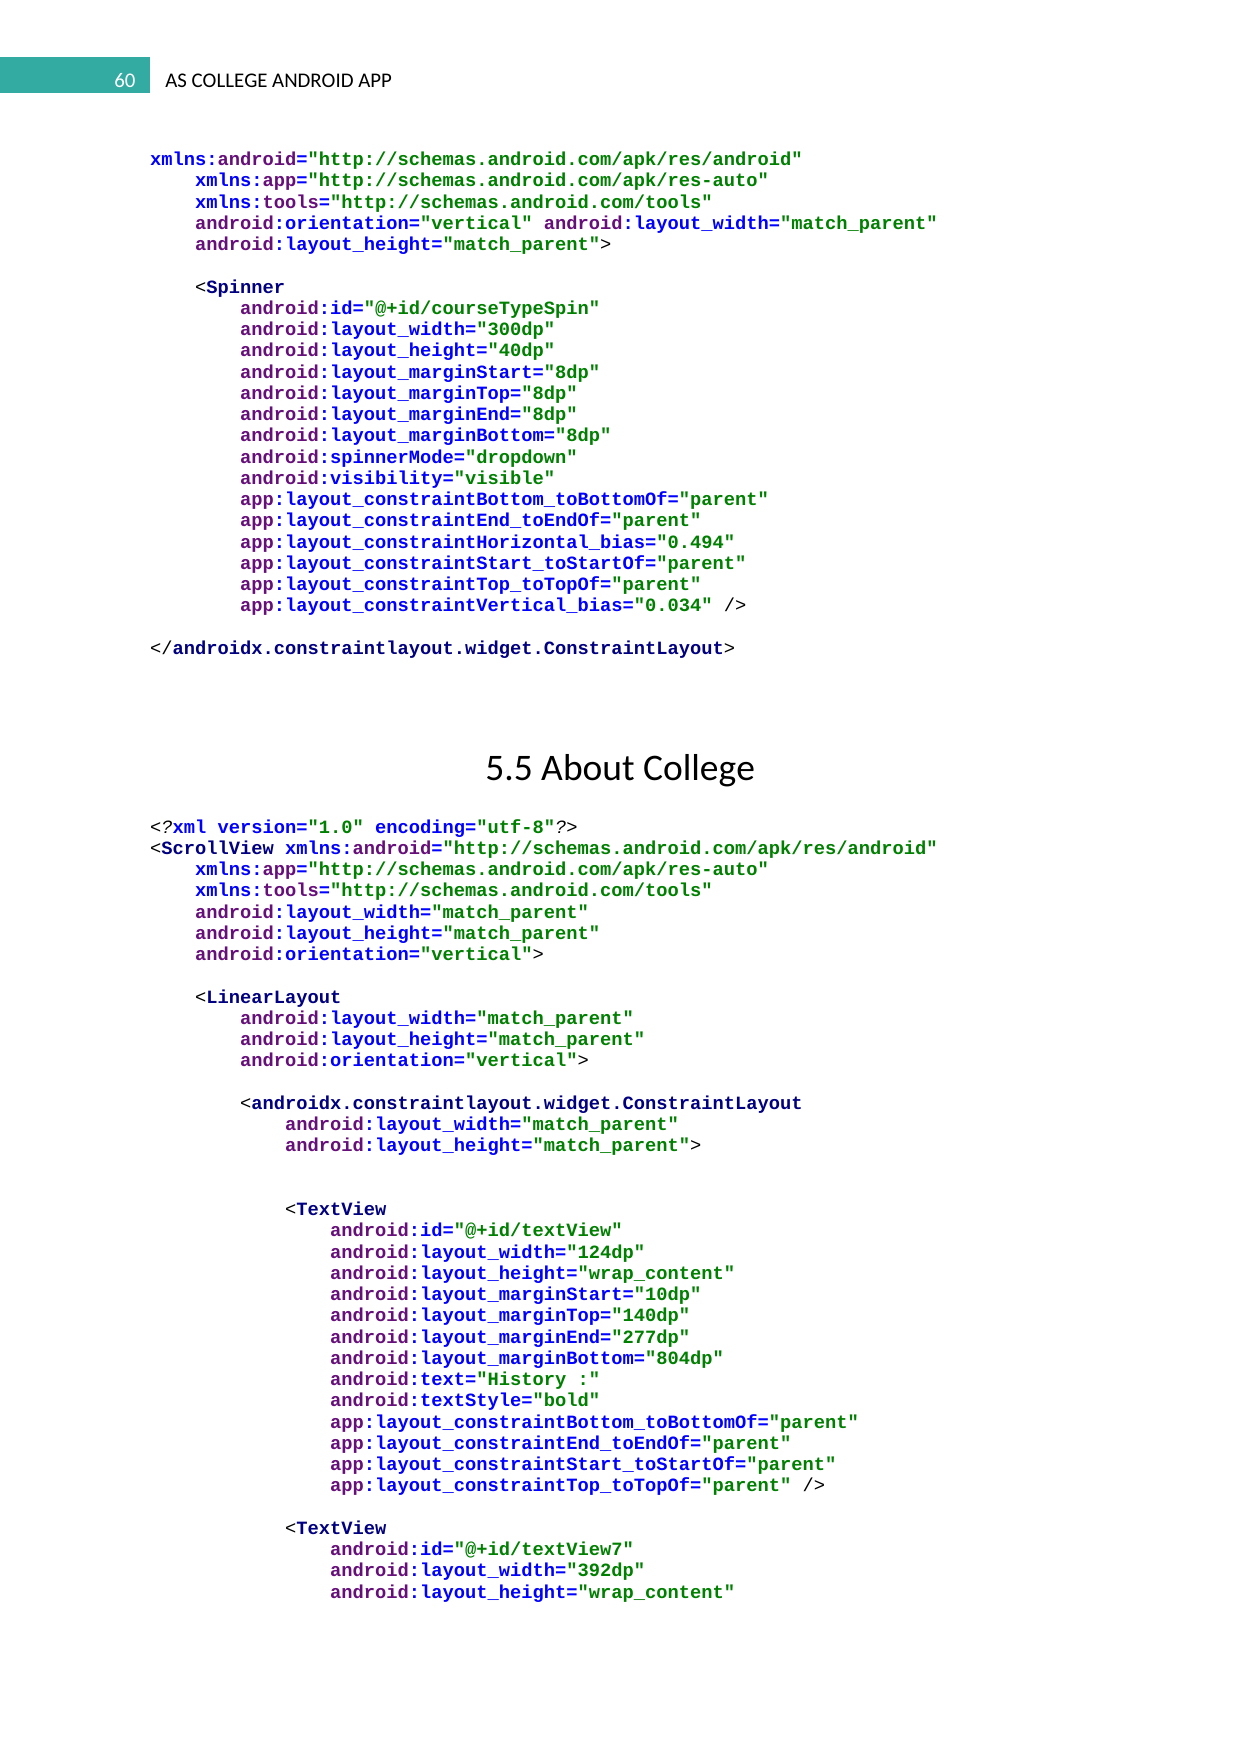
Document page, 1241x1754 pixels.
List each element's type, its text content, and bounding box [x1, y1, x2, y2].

text 5.5 About College [150, 744, 1090, 790]
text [150, 817, 1090, 1604]
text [150, 150, 1090, 660]
